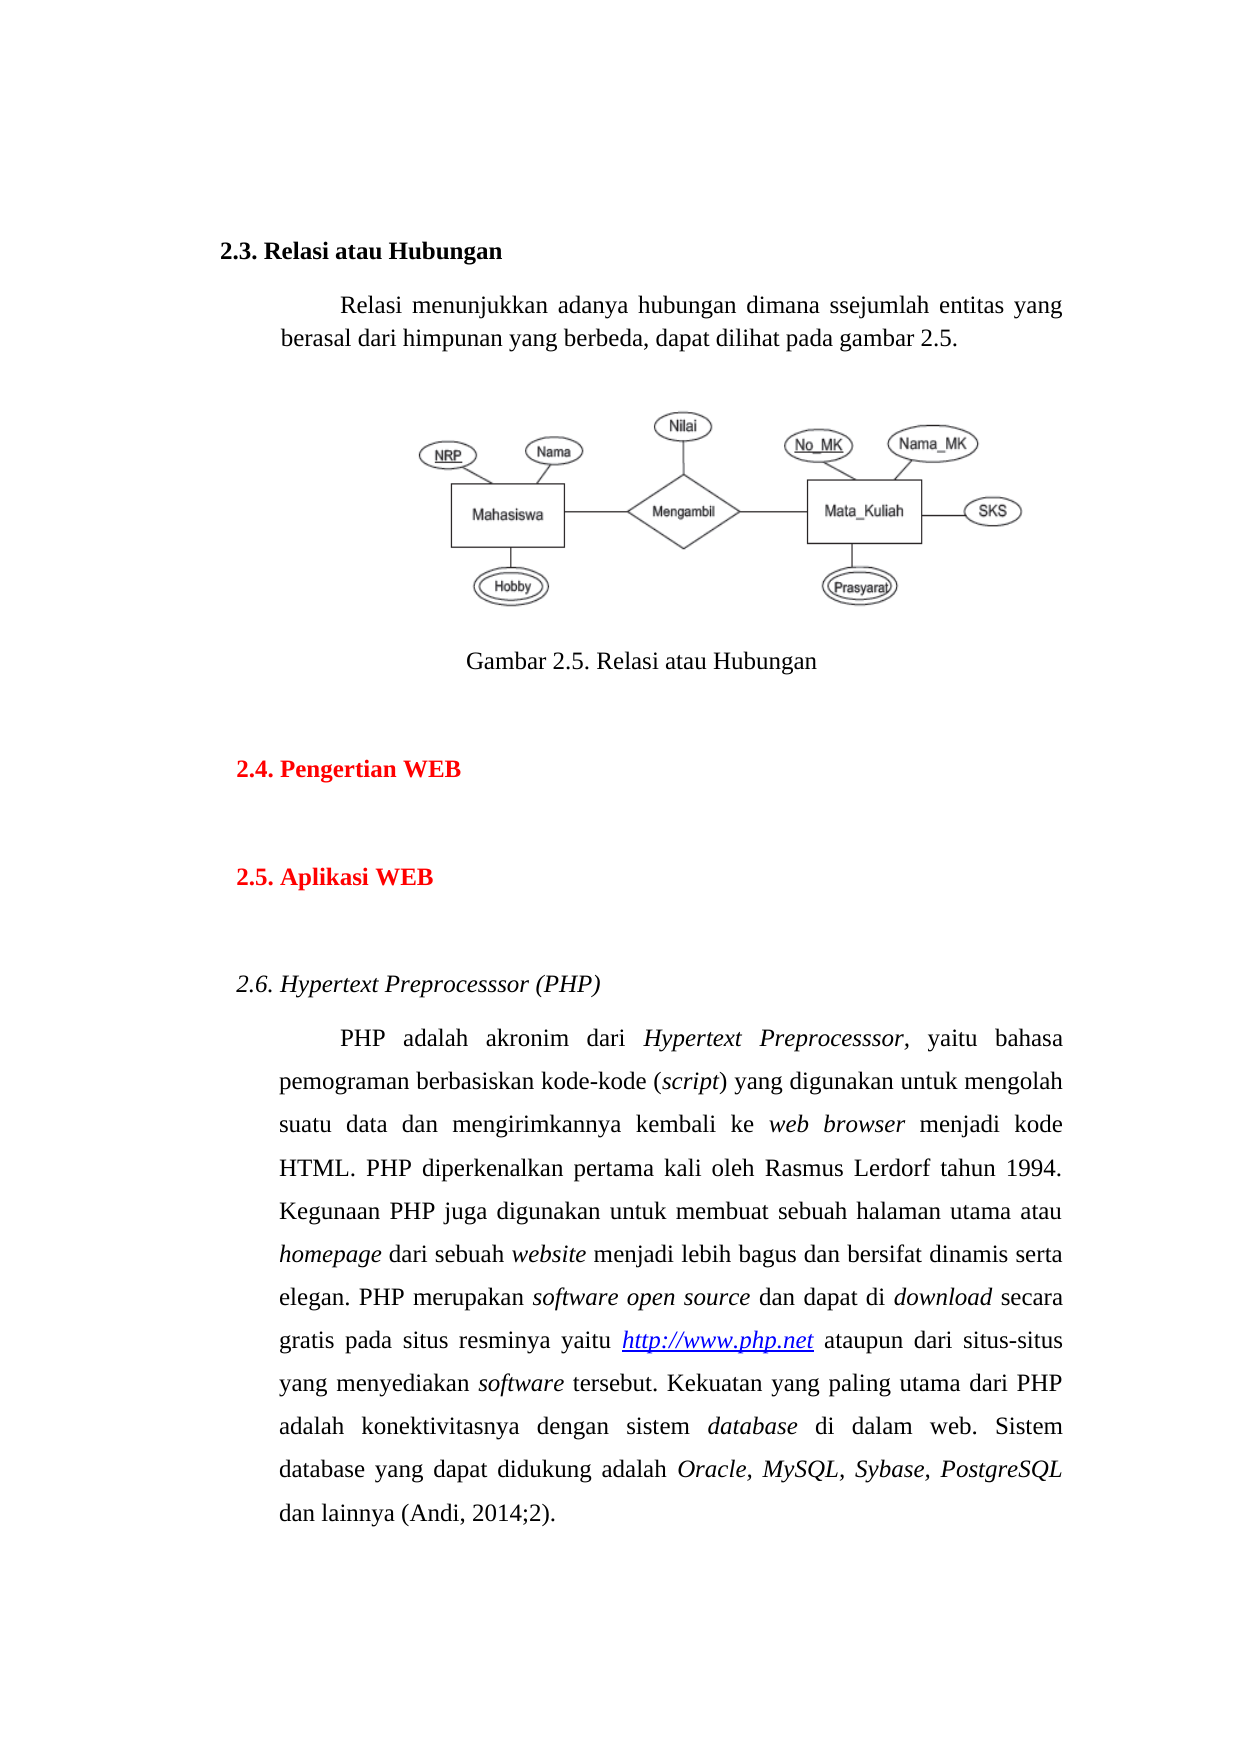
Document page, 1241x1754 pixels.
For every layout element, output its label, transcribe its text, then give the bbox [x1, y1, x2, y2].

text 2.3. Relasi atau Hubungan [220, 236, 1063, 265]
list PHP adalah akronim dari Hypertext Preprocesssor, yaitu bahasa pemograman berbasiskan kode-kode (script) yang digunakan untuk mengolah suatu data dan mengirimkannya kembali ke web browser menjadi kode HTML. PHP diperkenalkan pertama kali oleh Rasmus Lerdorf tahun 1994. Kegunaan PHP juga digunakan untuk membuat sebuah halaman utama atau homepage dari sebuah website menjadi lebih bagus dan bersifat dinamis serta elegan. PHP merupakan software open source dan dapat di download secara gratis pada situs resminya yaitu http://www.php.net ataupun dari situs-situs yang menyediakan software tersebut. Kekuatan yang paling utama dari PHP adalah konektivitasnya dengan sistem database di dalam web. Sistem database yang dapat didukung adalah Oracle, MySQL, Sybase, PostgreSQL dan lainnya (Andi, 2014;2). [279, 1023, 1063, 1526]
text 2.5. Aplikasi WEB [236, 862, 1063, 890]
text Gambar 2.5. Relasi atau Hubungan [220, 646, 1063, 675]
picture [395, 405, 1041, 612]
text 2.4. Pengertian WEB [236, 754, 1063, 783]
text Relasi menunjukkan adanya hubungan dimana ssejumlah entitas yang berasal dari himpunan yang berbeda, dapat dilihat pada gambar 2.5. [281, 290, 1063, 352]
text 2.6. Hypertext Preprocesssor (PHP) [236, 969, 1063, 998]
